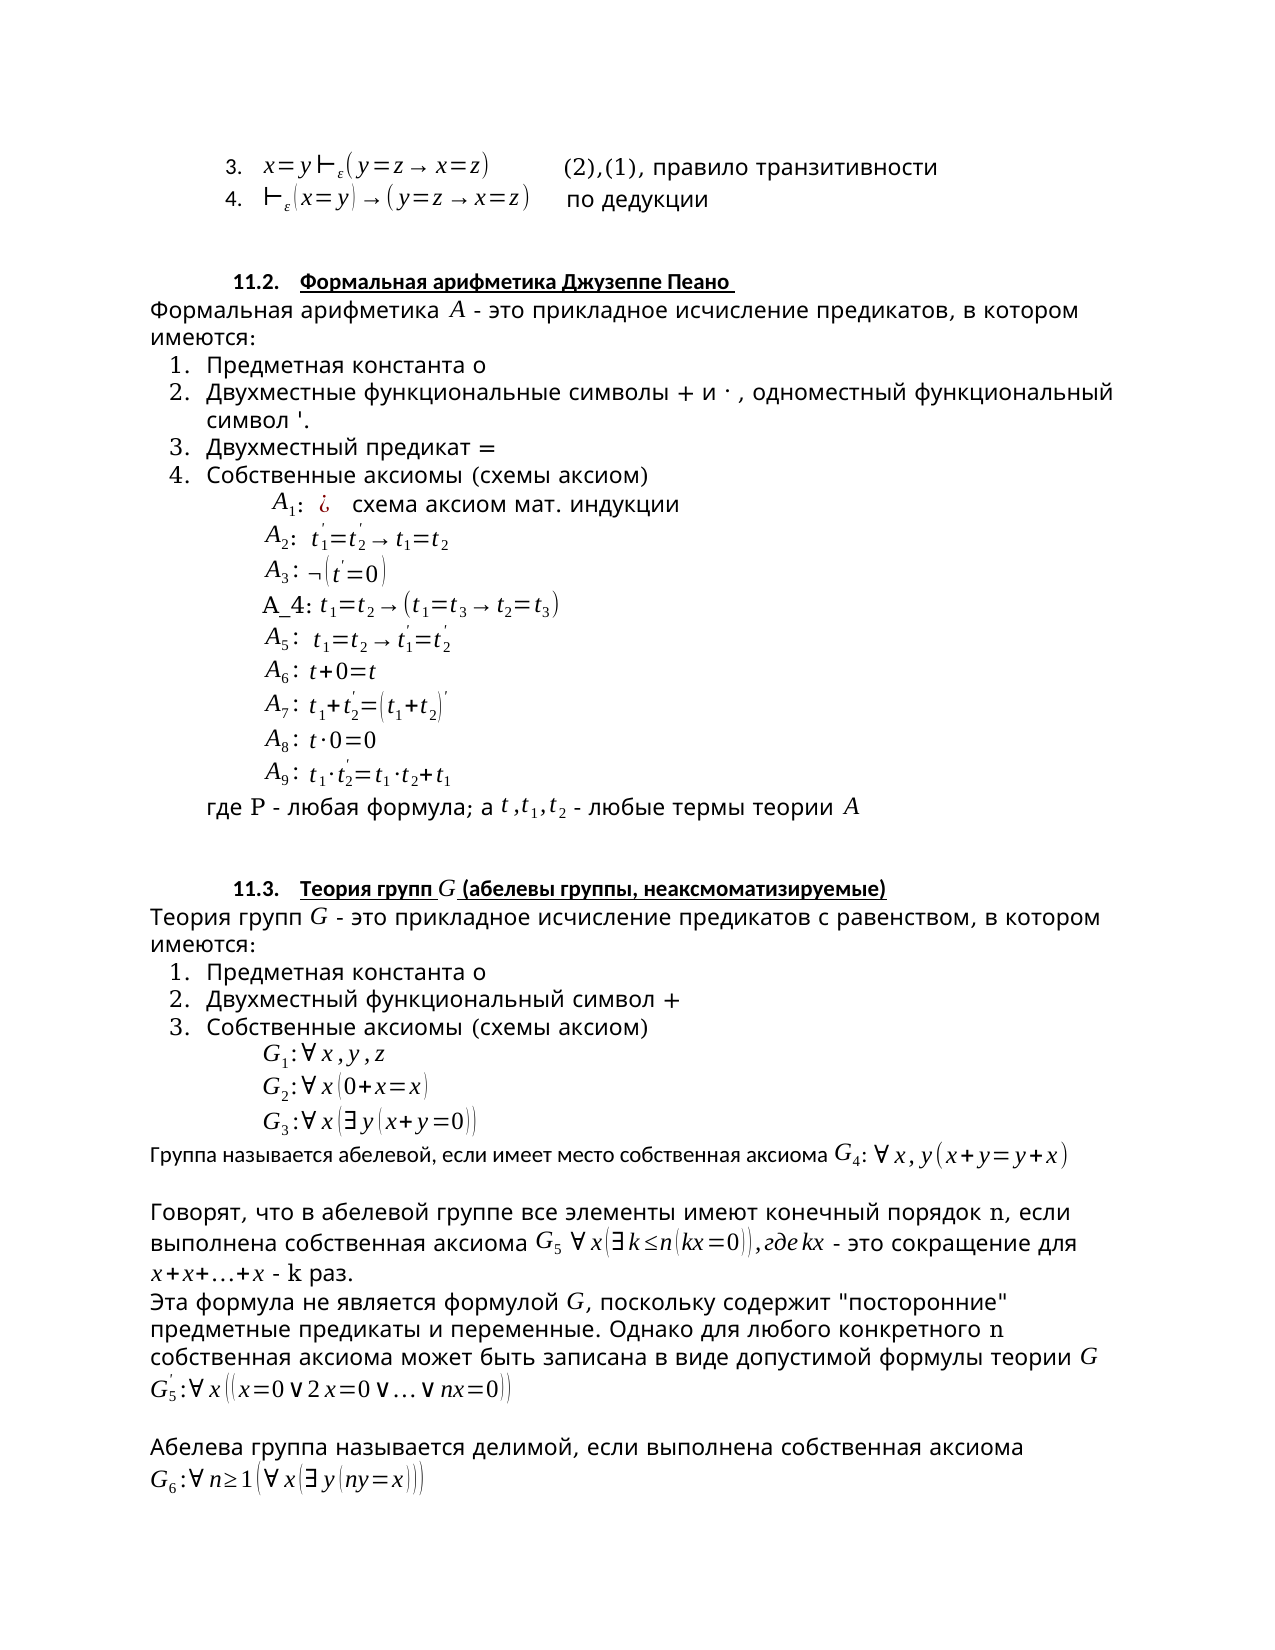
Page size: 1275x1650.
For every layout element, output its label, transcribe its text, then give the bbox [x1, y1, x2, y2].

text : схема аксиом мат. индукции [262, 488, 1125, 519]
text Теория групп - это прикладное исчисление предикатов с равенством, в котором имеются: [150, 902, 1125, 958]
text где P - любая формула; а - любые термы теории [206, 791, 1125, 822]
subtitle Формальная арифметика Джузеппе Пеано [232, 267, 1125, 295]
list Двухместные функциональные символы + и , одноместный функциональный символ '. [169, 378, 1125, 433]
list Собственные аксиомы (схемы аксиом) [169, 461, 1125, 488]
list по дедукции [225, 182, 1125, 215]
list (2),(1), правило транзитивности [225, 150, 1125, 182]
list Предметная константа о [169, 350, 1125, 378]
text Говорят, что в абелевой группе все элементы имеют конечный порядок n, если выполнена собственная аксиома - это сокращение для - k раз. [150, 1198, 1125, 1287]
text Абелева группа называется делимой, если выполнена собственная аксиома [150, 1433, 1125, 1460]
text Эта формула не является формулой , поскольку содержит "посторонние" предметные предикаты и переменные. Однако для любого конкретного n собственная аксиома может быть записана в виде допустимой формулы теории [150, 1287, 1125, 1405]
text Группа называется абелевой, если имеет место собственная аксиома : [150, 1139, 1125, 1170]
list Двухместный функциональный символ + [169, 985, 1125, 1013]
text : [262, 519, 1125, 554]
subtitle Теория групп (абелевы группы, неаксмоматизируемые) [232, 874, 1125, 902]
list Двухместный предикат = [169, 433, 1125, 461]
list Собственные аксиомы (схемы аксиом) [169, 1013, 1125, 1040]
text Формальная арифметика - это прикладное исчисление предикатов, в котором имеются: [150, 295, 1125, 350]
text A_4: [262, 554, 1125, 621]
list Предметная константа о [169, 958, 1125, 985]
